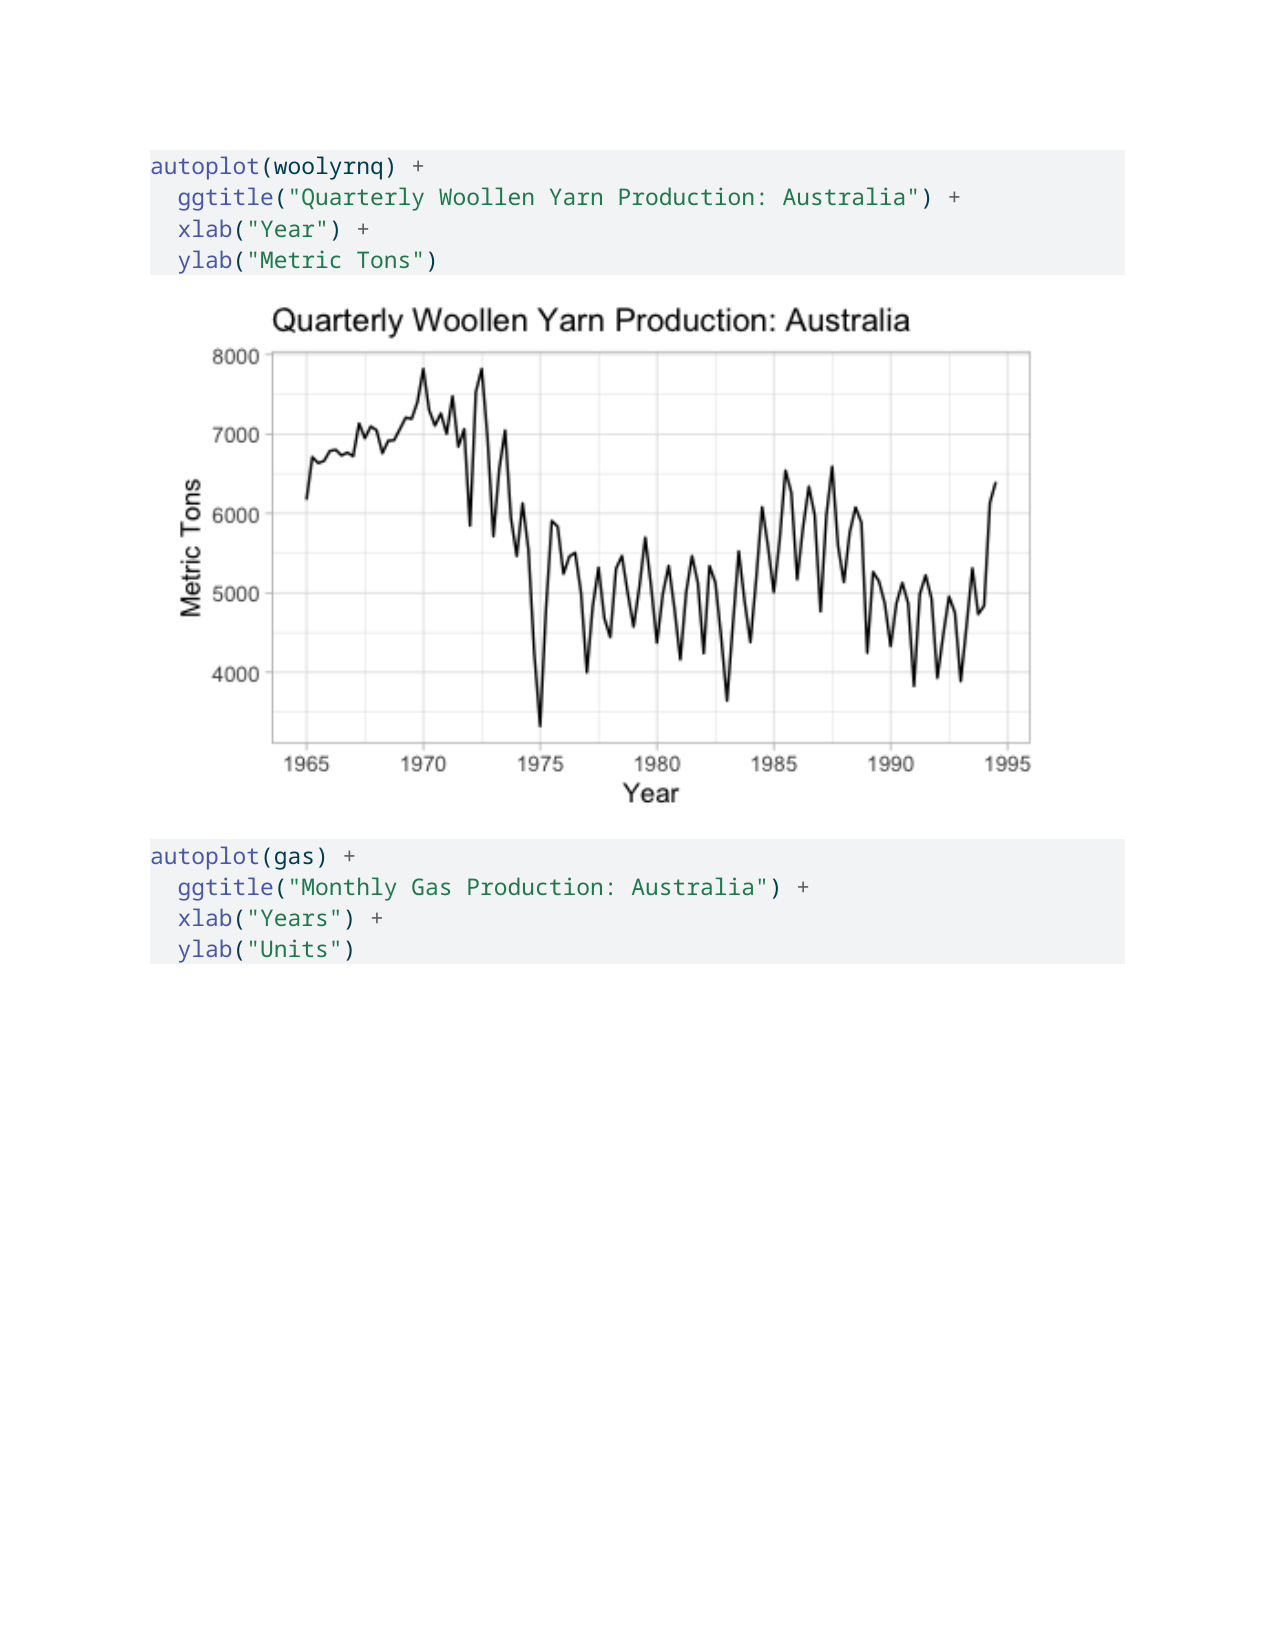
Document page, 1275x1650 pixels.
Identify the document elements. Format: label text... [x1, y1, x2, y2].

text autoplot(woolyrnq) + ggtitle("Quarterly Woollen Yarn Production: Australia") + xlab("Year") + ylab("Metric Tons") [150, 150, 1125, 275]
text autoplot(gas) + ggtitle("Monthly Gas Production: Australia") + xlab("Years") + ylab("Units") [150, 839, 1125, 964]
picture [168, 295, 1044, 821]
